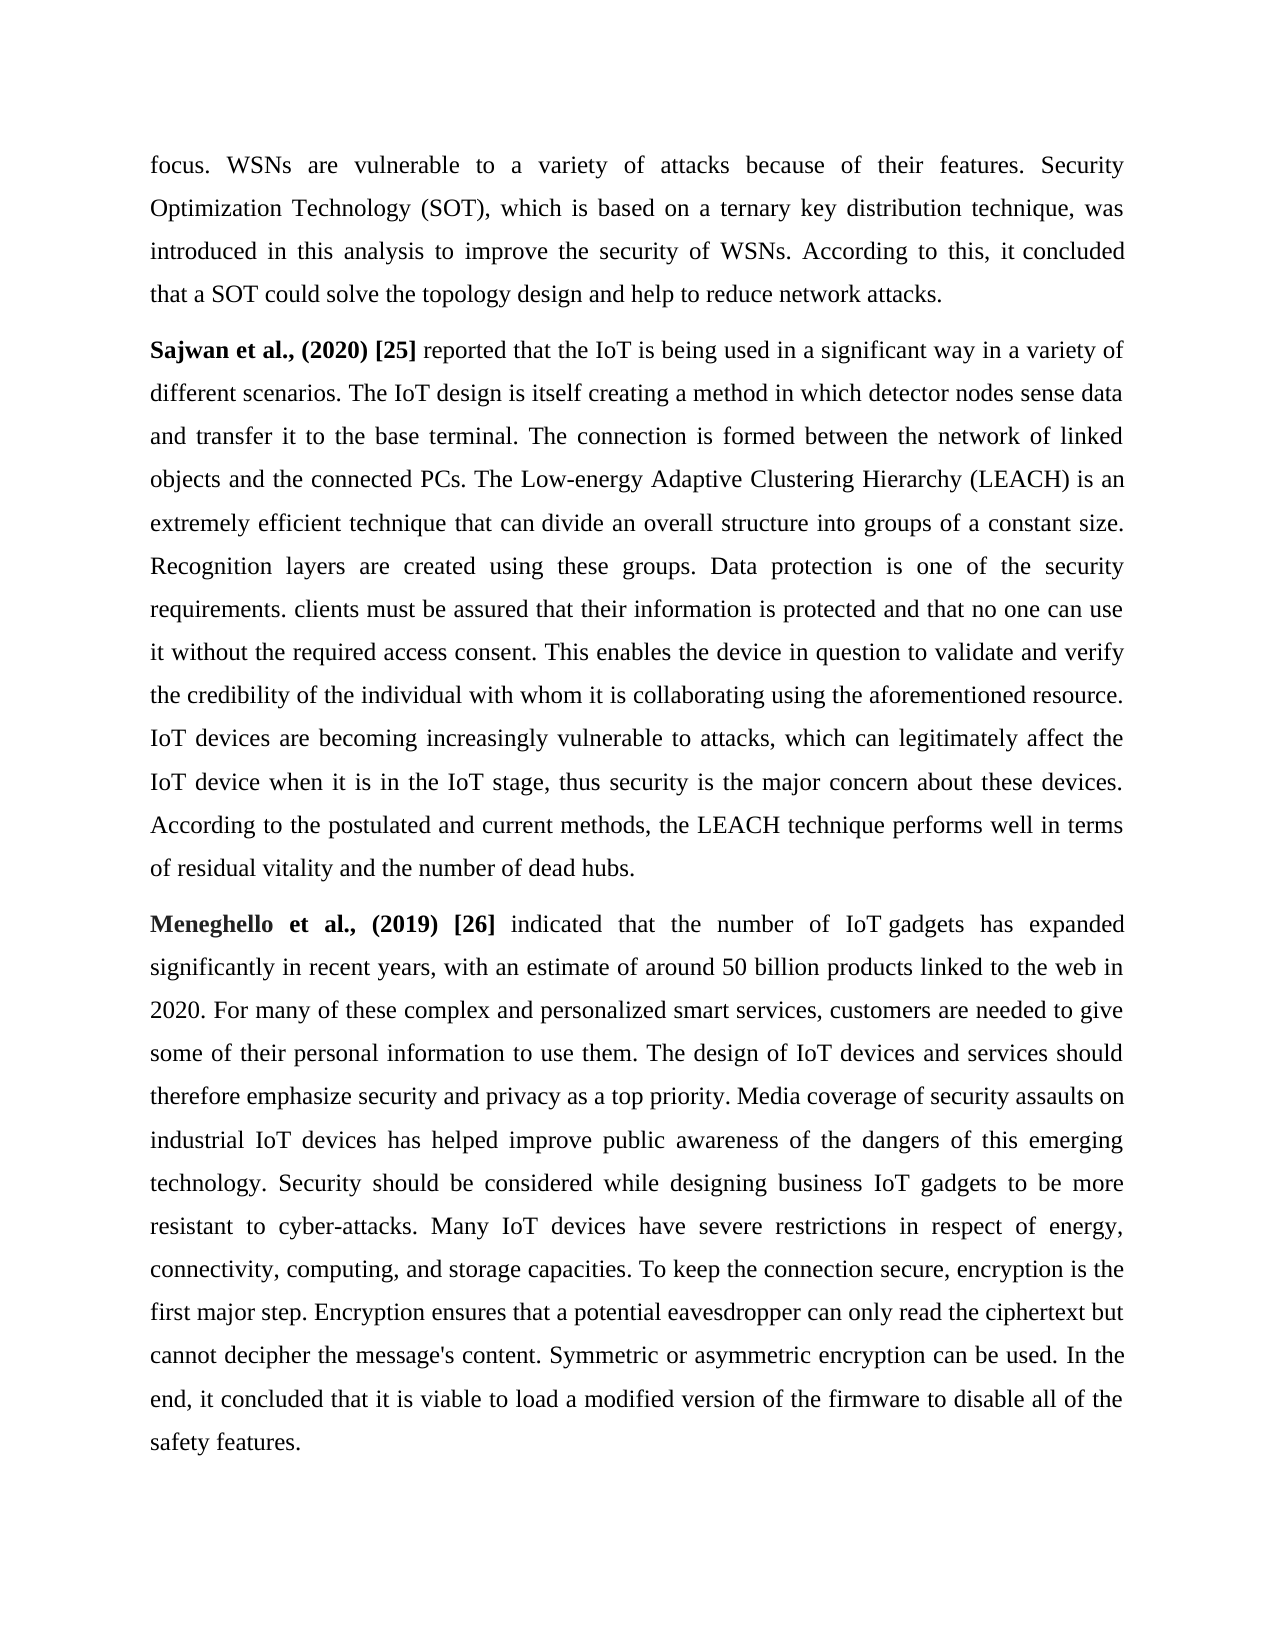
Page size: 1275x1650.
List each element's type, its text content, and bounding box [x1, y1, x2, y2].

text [150, 150, 1125, 308]
text Sajwan et al., (2020) [25] reported that the IoT is being used in a significant way in a variety of different scenarios. The IoT design is itself creating a method in which detector nodes sense data and transfer it to the base terminal. The connection is formed between the network of linked objects and the connected PCs. The Low-energy Adaptive Clustering Hierarchy (LEACH) is an extremely efficient technique that can divide an overall structure into groups of a constant size. Recognition layers are created using these groups. Data protection is one of the security requirements. clients must be assured that their information is protected and that no one can use it without the required access consent. This enables the device in question to validate and verify the credibility of the individual with whom it is collaborating using the aforementioned resource. IoT devices are becoming increasingly vulnerable to attacks, which can legitimately affect the IoT device when it is in the IoT stage, thus security is the major concern about these devices. According to the postulated and current methods, the LEACH technique performs well in terms of residual vitality and the number of dead hubs. [150, 335, 1125, 882]
text Meneghello et al., (2019) [26] indicated that the number of IoT gadgets has expanded significantly in recent years, with an estimate of around 50 billion products linked to the web in 2020. For many of these complex and personalized smart services, customers are needed to give some of their personal information to use them. The design of IoT devices and services should therefore emphasize security and privacy as a top priority. Media coverage of security assaults on industrial IoT devices has helped improve public awareness of the dangers of this emerging technology. Security should be considered while designing business IoT gadgets to be more resistant to cyber-attacks. Many IoT devices have severe restrictions in respect of energy, connectivity, computing, and storage capacities. To keep the connection secure, encryption is the first major step. Encryption ensures that a potential eavesdropper can only read the ciphertext but cannot decipher the message's content. Symmetric or asymmetric encryption can be used. In the end, it concluded that it is viable to load a modified version of the firmware to disable all of the safety features. [150, 909, 1125, 1456]
